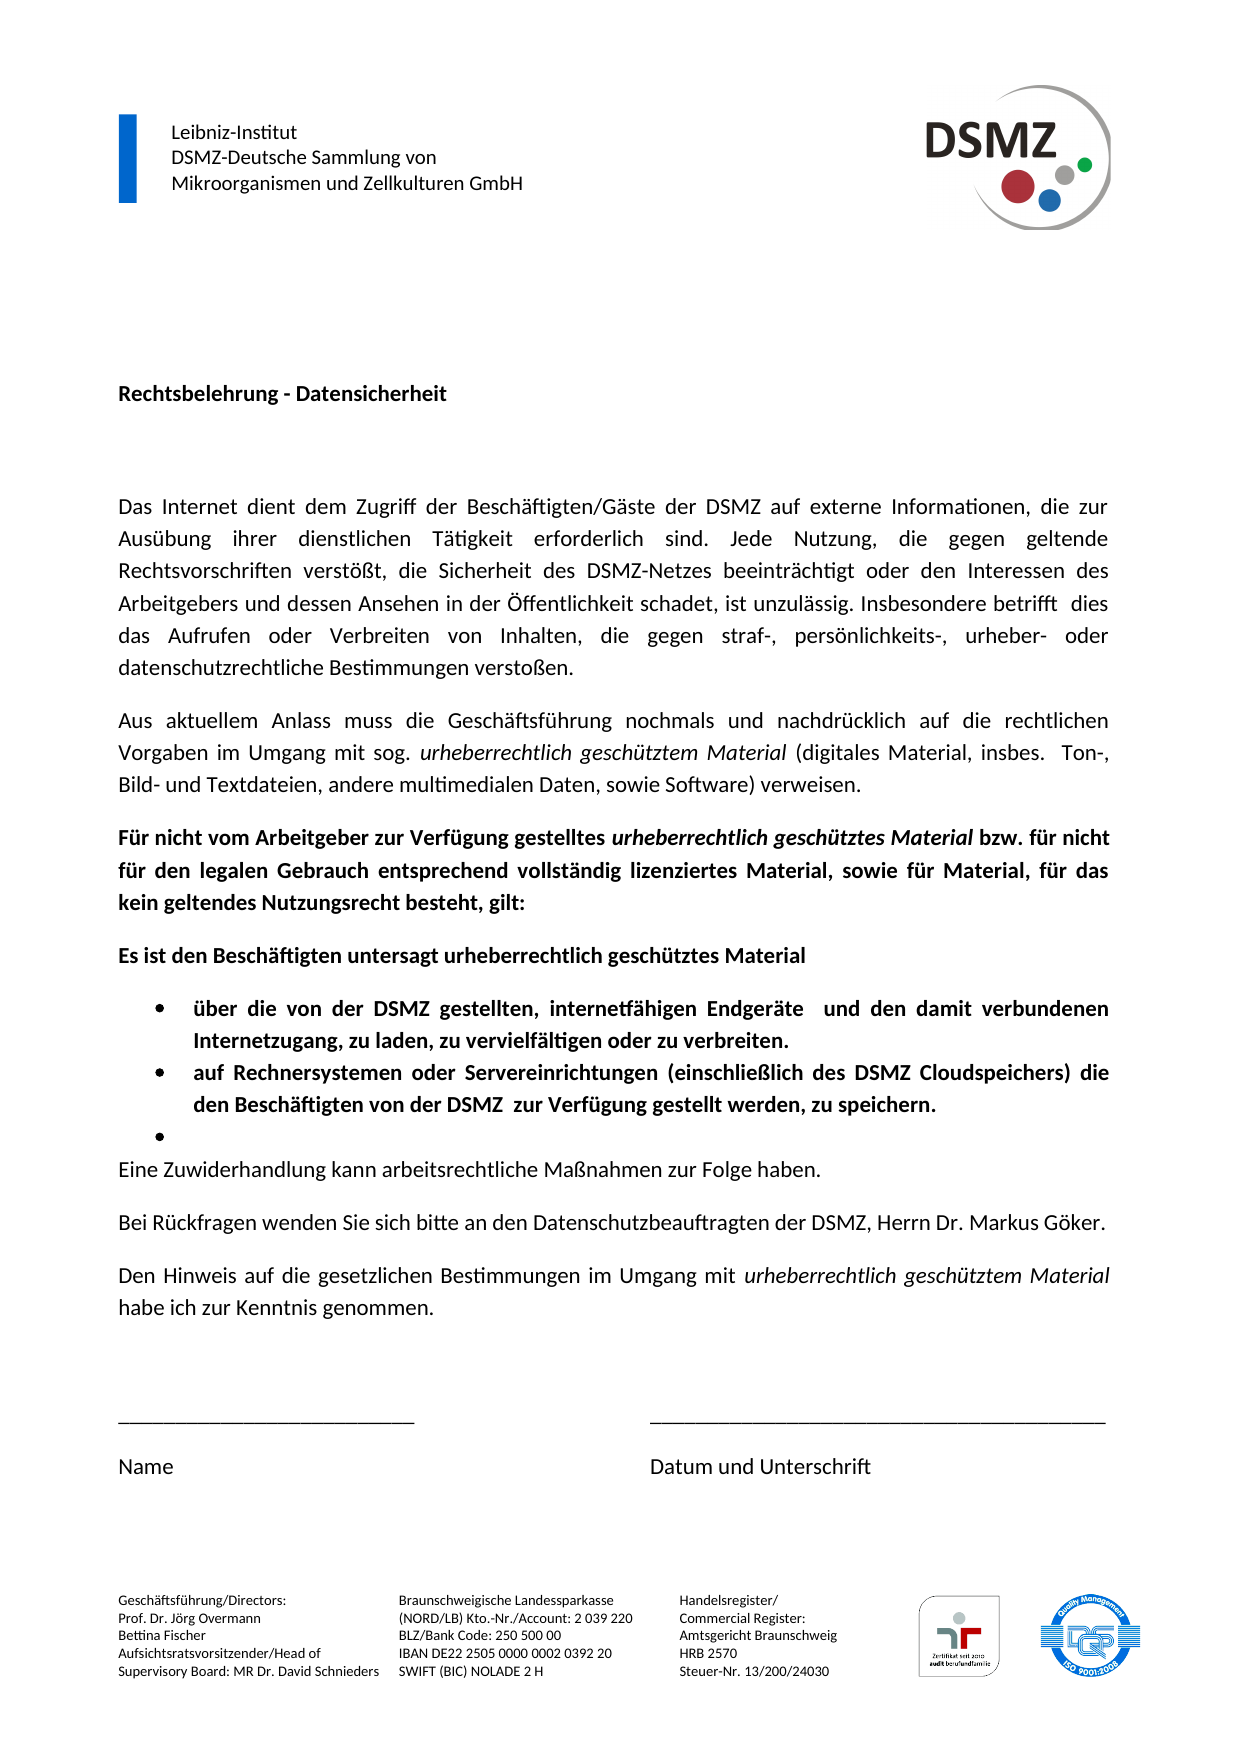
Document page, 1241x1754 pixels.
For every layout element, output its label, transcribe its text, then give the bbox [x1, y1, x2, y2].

text Den Hinweis auf die gesetzlichen Bestimmungen im Umgang mit urheberrechtlich geschütztem Material habe ich zur Kenntnis genommen. [118, 1261, 1110, 1321]
text Aus aktuellem Anlass muss die Geschäftsführung nochmals und nachdrücklich auf die rechtlichen Vorgaben im Umgang mit sog. urheberrechtlich geschütztem Material (digitales Material, insbes. Ton-, Bild- und Textdateien, andere multimedialen Daten, sowie Software) verweisen. [118, 706, 1110, 798]
list über die von der DSMZ gestellten, internetfähigen Endgeräte und den damit verbundenen Internetzugang, zu laden, zu vervielfältigen oder zu verbreiten. [156, 994, 1110, 1054]
text Bei Rückfragen wenden Sie sich bitte an den Datenschutzbeauftragten der DSMZ, Herrn Dr. Markus Göker. [118, 1208, 1110, 1236]
text Das Internet dient dem Zugriff der Beschäftigten/Gäste der DSMZ auf externe Informationen, die zur Ausübung ihrer dienstlichen Tätigkeit erforderlich sind. Jede Nutzung, die gegen geltende Rechtsvorschriften verstößt, die Sicherheit des DSMZ-Netzes beeinträchtigt oder den Interessen des Arbeitgebers und dessen Ansehen in der Öffentlichkeit schadet, ist unzulässig. Insbesondere betrifft dies das Aufrufen oder Verbreiten von Inhalten, die gegen straf-, persönlichkeits-, urheber- oder datenschutzrechtliche Bestimmungen verstoßen. [118, 492, 1110, 681]
text Es ist den Beschäftigten untersagt urheberrechtlich geschütztes Material [118, 941, 1110, 969]
list auf Rechnersystemen oder Servereinrichtungen (einschließlich des DSMZ Cloudspeichers) die den Beschäftigten von der DSMZ zur Verfügung gestellt werden, zu speichern. [156, 1058, 1110, 1118]
text Rechtsbelehrung - Datensicherheit [118, 379, 1110, 407]
text __________________________ ________________________________________ [118, 1399, 1110, 1427]
text Name Datum und Unterschrift [118, 1452, 1110, 1480]
picture [926, 85, 1111, 230]
text Eine Zuwiderhandlung kann arbeitsrechtliche Maßnahmen zur Folge haben. [118, 1155, 1110, 1183]
text Für nicht vom Arbeitgeber zur Verfügung gestelltes urheberrechtlich geschütztes Material bzw. für nicht für den legalen Gebrauch entsprechend vollständig lizenziertes Material, sowie für Material, für das kein geltendes Nutzungsrecht besteht, gilt: [118, 823, 1110, 916]
